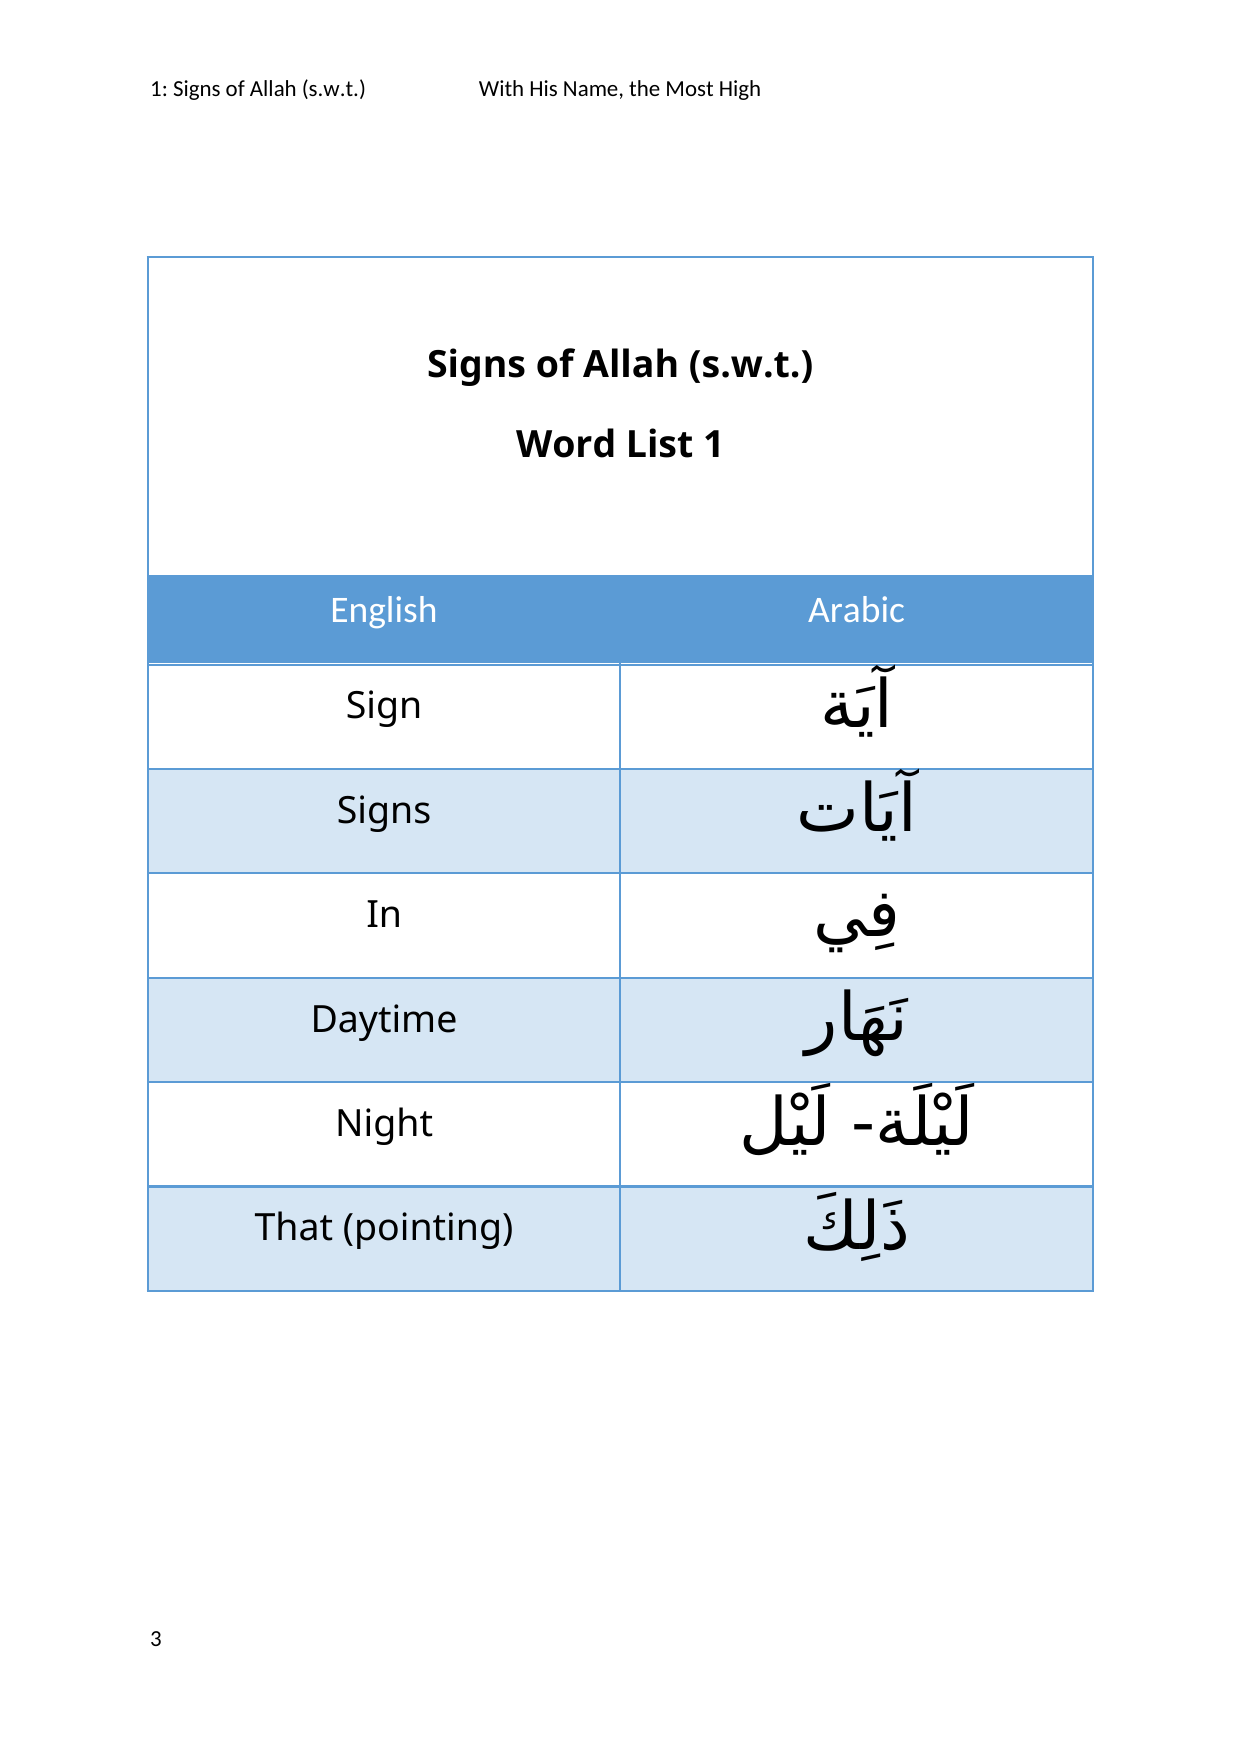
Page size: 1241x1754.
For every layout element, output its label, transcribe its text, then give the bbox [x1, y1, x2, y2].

table_cell ذَلِكَ [621, 1188, 1092, 1290]
table_cell آيَة [621, 666, 1092, 768]
table_cell Night [149, 1083, 619, 1185]
table_cell English [149, 580, 619, 663]
table_cell فِي [621, 874, 1092, 977]
table_cell آيَات [621, 770, 1092, 872]
table_cell لَيْلَة- لَيْل [621, 1083, 1092, 1185]
table_cell That (pointing) [149, 1188, 619, 1290]
table_cell Sign [149, 666, 619, 768]
table_cell Arabic [621, 580, 1092, 663]
table_cell In [149, 874, 619, 977]
table_header Signs of Allah (s.w.t.) Word List 1 [149, 258, 1092, 575]
table_cell Signs [149, 770, 619, 872]
table_cell Daytime [149, 979, 619, 1081]
table_cell نَهَار [621, 979, 1092, 1081]
